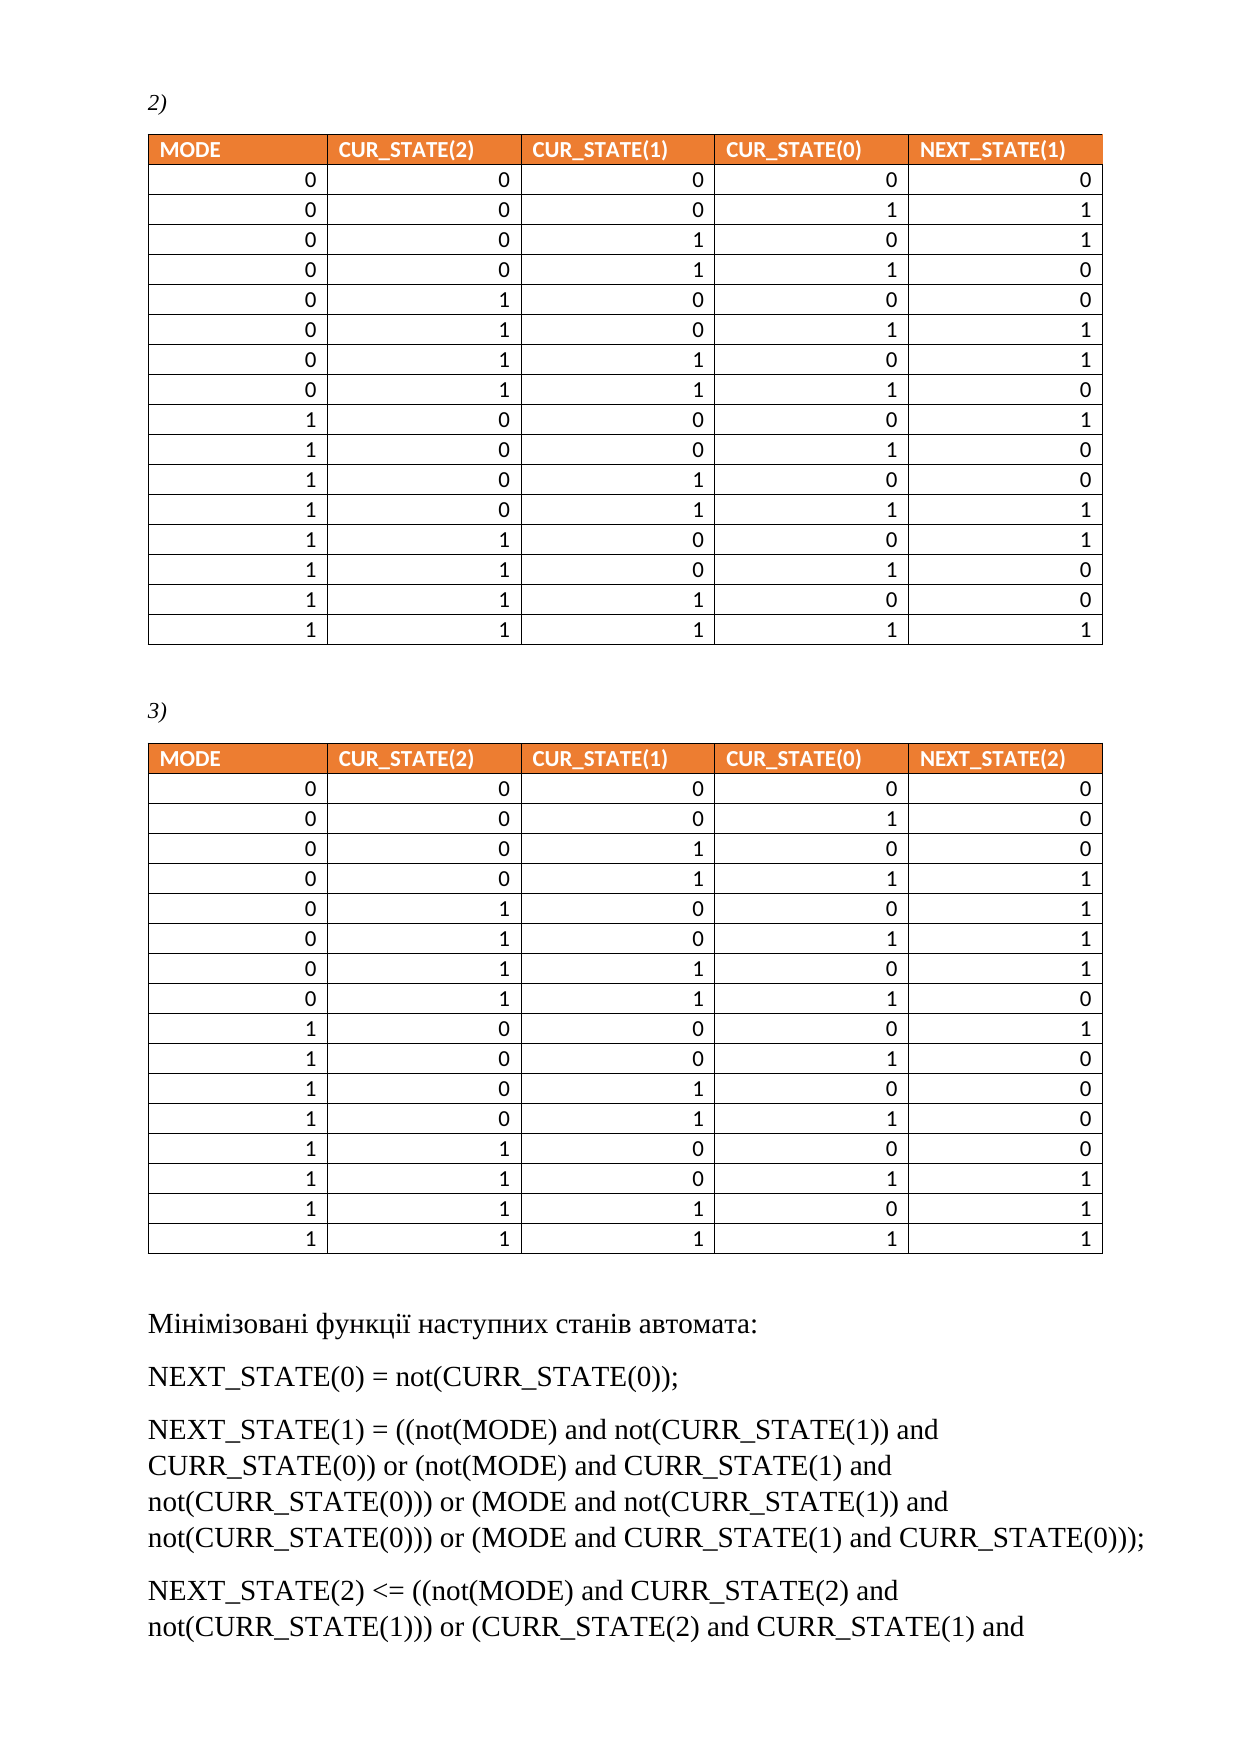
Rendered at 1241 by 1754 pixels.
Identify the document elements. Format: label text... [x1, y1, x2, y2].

table_cell 1 [328, 924, 521, 953]
table_cell 0 [149, 255, 327, 284]
table_header CUR_STATE(0) [715, 744, 908, 773]
table_cell 0 [328, 195, 521, 224]
table_cell 1 [715, 315, 908, 344]
table_cell 1 [149, 555, 327, 584]
table_cell 0 [909, 255, 1102, 284]
table_cell 0 [909, 1074, 1102, 1103]
table_cell 1 [328, 285, 521, 314]
table_cell 1 [522, 1224, 714, 1253]
table_header CUR_STATE(1) [522, 744, 714, 773]
table_cell 1 [909, 405, 1102, 434]
table_cell 0 [909, 1134, 1102, 1163]
table_cell 0 [909, 1044, 1102, 1073]
table_cell 1 [522, 954, 714, 983]
table_cell 0 [715, 525, 908, 554]
table_cell 1 [522, 465, 714, 494]
table_cell 0 [522, 525, 714, 554]
table_cell 1 [909, 1164, 1102, 1193]
table_cell 0 [715, 1194, 908, 1223]
text NEXT_STATE(0) = not(CURR_STATE(0)); [148, 1359, 1152, 1393]
table_cell 1 [909, 954, 1102, 983]
table_cell 1 [328, 984, 521, 1013]
table_cell 1 [522, 984, 714, 1013]
table_cell 0 [328, 435, 521, 464]
table_cell 1 [328, 1164, 521, 1193]
table_cell 1 [909, 225, 1102, 254]
table_header CUR_STATE(2) [328, 135, 521, 164]
table_cell 0 [522, 1044, 714, 1073]
table_cell 1 [909, 864, 1102, 893]
table_cell 0 [149, 894, 327, 923]
table_cell 1 [522, 255, 714, 284]
table_cell 1 [715, 375, 908, 404]
table_cell 0 [522, 1134, 714, 1163]
table_cell 0 [328, 405, 521, 434]
table_cell 0 [149, 165, 327, 194]
table_cell 1 [149, 495, 327, 524]
table_cell 1 [715, 255, 908, 284]
table_cell 0 [149, 864, 327, 893]
table_cell 1 [522, 495, 714, 524]
table_cell 1 [522, 585, 714, 614]
table_cell 0 [328, 255, 521, 284]
table_cell 1 [149, 1224, 327, 1253]
table_cell 1 [328, 1134, 521, 1163]
table_cell 1 [149, 1134, 327, 1163]
table_cell 0 [149, 954, 327, 983]
table_cell 0 [715, 285, 908, 314]
table_cell 0 [328, 1104, 521, 1133]
table_cell 0 [715, 465, 908, 494]
table_cell 1 [909, 924, 1102, 953]
table_cell 0 [328, 864, 521, 893]
table_cell 0 [909, 555, 1102, 584]
table_header MODE [149, 135, 327, 164]
table_header NEXT_STATE(2) [909, 744, 1102, 773]
table_cell 0 [149, 315, 327, 344]
table_cell 0 [715, 225, 908, 254]
table_cell 0 [149, 375, 327, 404]
table_cell 0 [715, 345, 908, 374]
table_cell 0 [522, 774, 714, 803]
table_cell 0 [909, 774, 1102, 803]
table_cell 1 [149, 405, 327, 434]
table_cell 0 [149, 984, 327, 1013]
table_cell 1 [149, 1044, 327, 1073]
table_cell 0 [328, 804, 521, 833]
table_header CUR_STATE(1) [522, 135, 714, 164]
table_cell 1 [715, 1164, 908, 1193]
text 2) [148, 88, 1152, 115]
table_cell 0 [522, 804, 714, 833]
table_cell 0 [522, 405, 714, 434]
table_cell 1 [328, 1224, 521, 1253]
table_cell 0 [149, 285, 327, 314]
table_cell 0 [149, 834, 327, 863]
table_header CUR_STATE(2) [328, 744, 521, 773]
table_cell 1 [328, 1194, 521, 1223]
table_cell 1 [522, 864, 714, 893]
table_cell 1 [149, 585, 327, 614]
table_cell 1 [909, 315, 1102, 344]
table_cell 1 [715, 435, 908, 464]
text 3) [148, 697, 1152, 724]
table_cell 1 [909, 894, 1102, 923]
table_cell 1 [522, 834, 714, 863]
table_cell 1 [715, 984, 908, 1013]
table_cell 1 [149, 465, 327, 494]
table_cell 0 [328, 225, 521, 254]
text Мінімізовані функції наступних станів автомата: [148, 1306, 1152, 1340]
table_cell 0 [149, 804, 327, 833]
table_cell 0 [522, 165, 714, 194]
table_cell 1 [715, 924, 908, 953]
table_cell 0 [715, 405, 908, 434]
table_cell 0 [522, 315, 714, 344]
table_cell 0 [715, 774, 908, 803]
table_cell 0 [522, 894, 714, 923]
table_cell 1 [328, 375, 521, 404]
table_cell 1 [522, 375, 714, 404]
table_cell 0 [909, 804, 1102, 833]
table_cell 1 [328, 615, 521, 644]
table_cell 1 [715, 1104, 908, 1133]
table_cell 1 [328, 315, 521, 344]
table_cell 1 [149, 1164, 327, 1193]
table_cell 0 [909, 585, 1102, 614]
table_cell 0 [328, 1044, 521, 1073]
table_cell 1 [715, 195, 908, 224]
table_cell 1 [909, 1194, 1102, 1223]
table_cell 1 [328, 345, 521, 374]
table_cell 0 [715, 1134, 908, 1163]
table_cell 1 [149, 1104, 327, 1133]
table_cell 0 [715, 165, 908, 194]
table_cell 1 [522, 225, 714, 254]
table_cell 1 [715, 1224, 908, 1253]
table_cell 1 [149, 1014, 327, 1043]
table_cell 0 [328, 834, 521, 863]
table_cell 0 [328, 165, 521, 194]
table_cell 1 [149, 1194, 327, 1223]
table_cell 0 [909, 435, 1102, 464]
table_cell 1 [715, 615, 908, 644]
table_cell 0 [149, 195, 327, 224]
table_cell 0 [149, 774, 327, 803]
table_header NEXT_STATE(1) [909, 135, 1102, 164]
table_cell 0 [909, 465, 1102, 494]
table_cell 1 [715, 864, 908, 893]
table_cell 0 [149, 924, 327, 953]
table_cell 0 [328, 465, 521, 494]
table_cell 0 [328, 1074, 521, 1103]
table_cell 0 [522, 555, 714, 584]
table_cell 1 [328, 894, 521, 923]
table_cell 0 [715, 1014, 908, 1043]
table_cell 1 [715, 1044, 908, 1073]
table_cell 1 [715, 555, 908, 584]
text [148, 1573, 1152, 1643]
table_cell 0 [715, 894, 908, 923]
table_cell 1 [909, 615, 1102, 644]
table_cell 0 [909, 165, 1102, 194]
table_cell 1 [909, 1014, 1102, 1043]
table_cell 0 [328, 774, 521, 803]
table_header MODE [149, 744, 327, 773]
table_cell 1 [149, 525, 327, 554]
table_cell 1 [328, 585, 521, 614]
table_cell 1 [522, 1194, 714, 1223]
table_cell 0 [715, 585, 908, 614]
table_cell 0 [909, 834, 1102, 863]
table_cell 1 [522, 1074, 714, 1103]
table_cell 1 [909, 195, 1102, 224]
table_cell 0 [909, 1104, 1102, 1133]
table_cell 0 [522, 435, 714, 464]
table_cell 1 [149, 1074, 327, 1103]
table_cell 0 [715, 1074, 908, 1103]
table_cell 0 [522, 1164, 714, 1193]
table_cell 1 [909, 345, 1102, 374]
table_cell 1 [149, 615, 327, 644]
table_cell 0 [149, 225, 327, 254]
table_cell 1 [149, 435, 327, 464]
table_cell 0 [715, 834, 908, 863]
table_cell 1 [328, 525, 521, 554]
table_cell 0 [522, 195, 714, 224]
table_cell 0 [522, 285, 714, 314]
table_cell 0 [715, 954, 908, 983]
table_cell 1 [909, 1224, 1102, 1253]
table_cell 1 [909, 495, 1102, 524]
table_cell 1 [715, 495, 908, 524]
table_cell 0 [149, 345, 327, 374]
table_cell 0 [909, 984, 1102, 1013]
table_cell 1 [715, 804, 908, 833]
text NEXT_STATE(1) = ((not(MODE) and not(CURR_STATE(1)) and CURR_STATE(0)) or (not(MODE) and CURR_STATE(1) and not(CURR_STATE(0))) or (MODE and not(CURR_STATE(1)) and not(CURR_STATE(0))) or (MODE and CURR_STATE(1) and CURR_STATE(0))); [148, 1412, 1152, 1554]
table_cell 1 [909, 525, 1102, 554]
table_cell 0 [522, 924, 714, 953]
table_cell 0 [328, 495, 521, 524]
table_cell 0 [909, 375, 1102, 404]
table_cell 1 [328, 954, 521, 983]
table_cell 1 [328, 555, 521, 584]
table_cell 0 [328, 1014, 521, 1043]
table_cell 0 [909, 285, 1102, 314]
table_cell 0 [522, 1014, 714, 1043]
table_header CUR_STATE(0) [715, 135, 908, 164]
table_cell 1 [522, 615, 714, 644]
table_cell 1 [522, 345, 714, 374]
table_cell 1 [522, 1104, 714, 1133]
